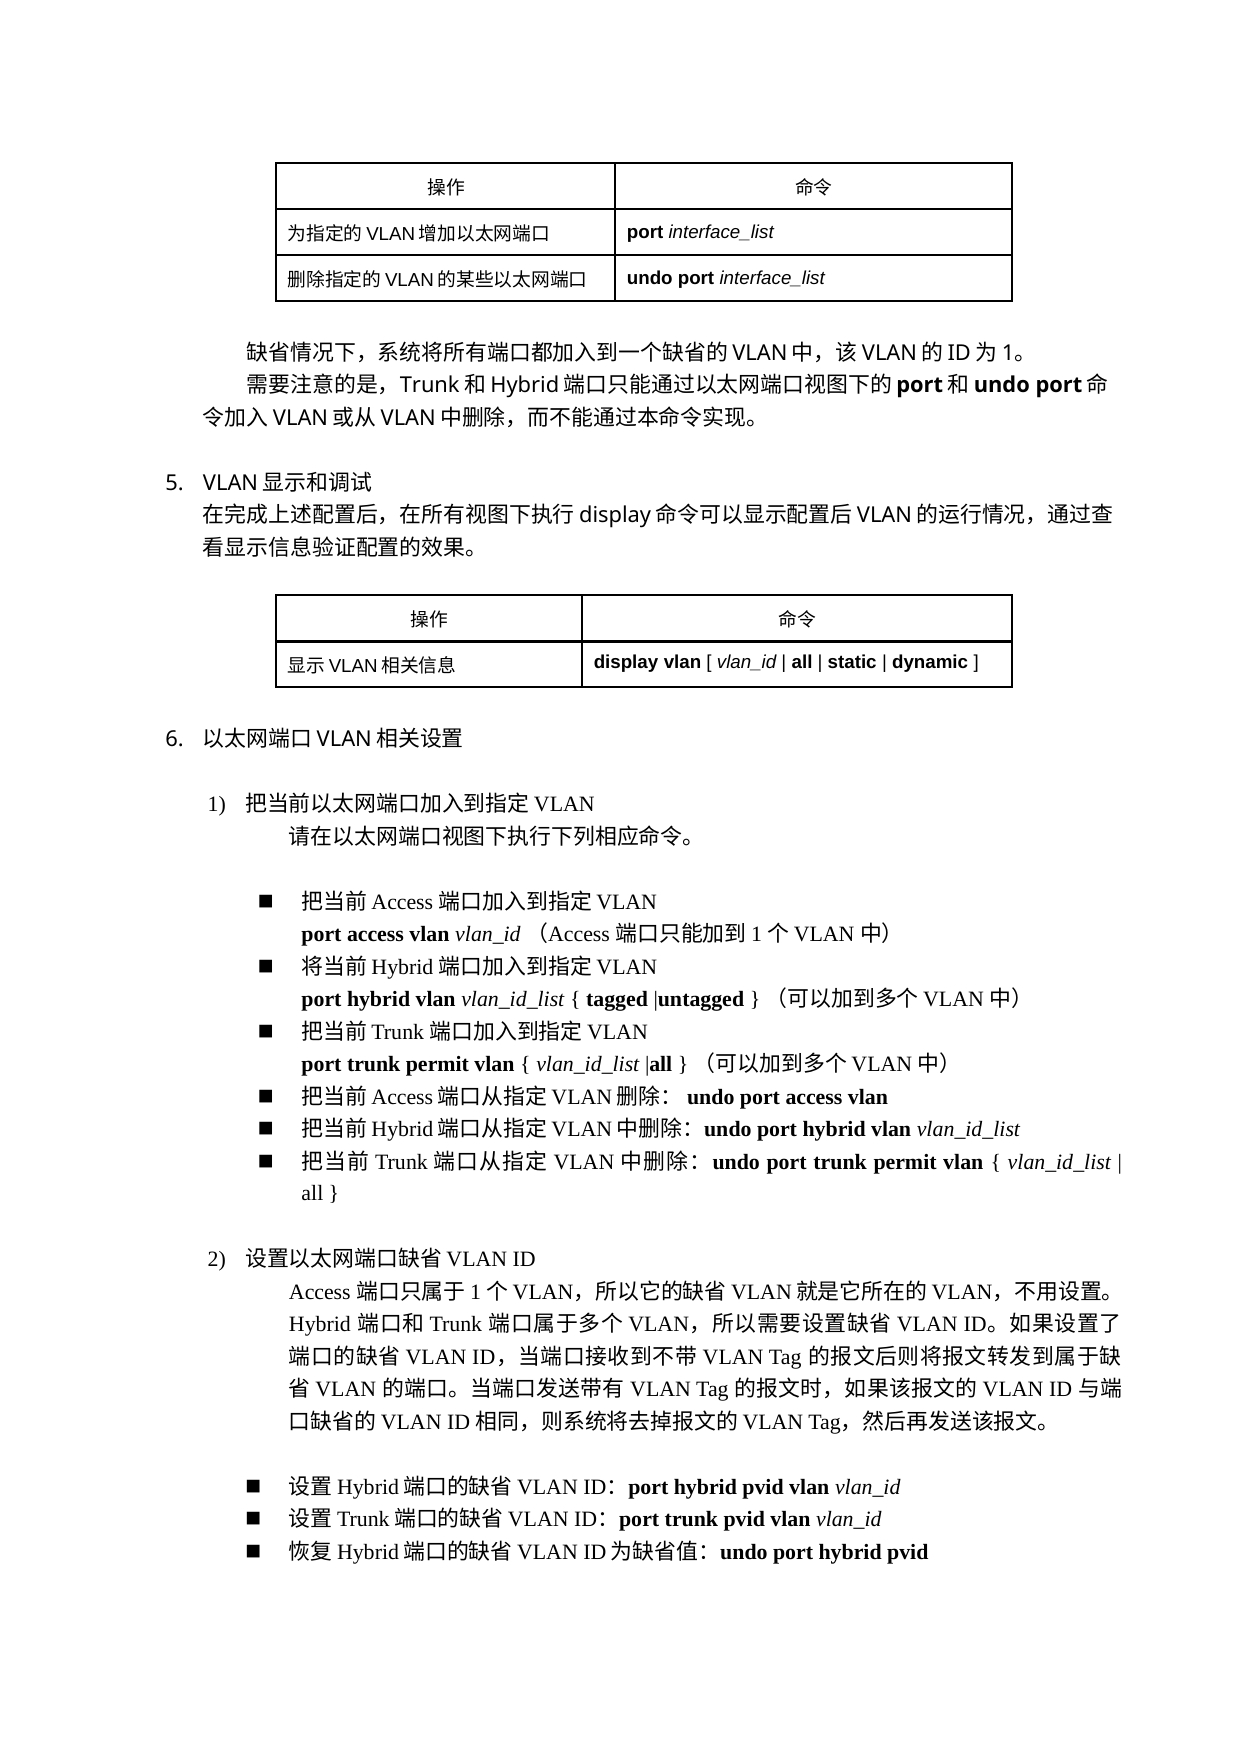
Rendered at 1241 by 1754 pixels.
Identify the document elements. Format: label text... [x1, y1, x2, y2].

list 将当前Hybrid 端口加入到指定VLAN [257, 948, 1122, 981]
list 把当前Access端口从指定VLAN删除： undo port access vlan [257, 1078, 1122, 1111]
list 设置Trunk端口的缺省VLAN ID：port trunk pvid vlan vlan_id [245, 1501, 1122, 1533]
text 请在以太网端口视图下执行下列相应命令。 [289, 818, 1122, 851]
table_cell display vlan [ vlan_id | all | static | dynamic ] [583, 643, 1011, 686]
table_cell undo port interface_list [616, 256, 1011, 300]
list 设置以太网端口缺省VLAN ID [207, 1241, 1122, 1273]
list 把当前Trunk端口从指定VLAN中删除：undo port trunk permit vlan { vlan_id_list | all } [257, 1143, 1122, 1208]
table_header 命令 [616, 164, 1011, 208]
list 把当前以太网端口加入到指定VLAN [207, 786, 1122, 818]
table_cell 为指定的VLAN增加以太网端口 [277, 210, 614, 254]
list 在完成上述配置后，在所有视图下执行display命令可以显示配置后VLAN的运行情况，通过查看显示信息验证配置的效果。 [203, 497, 1122, 562]
text Hybrid 端口和Trunk 端口属于多个VLAN，所以需要设置缺省VLAN ID。如果设置了端口的缺省VLAN ID，当端口接收到不带VLAN Tag 的报文后则将报文转发到属于缺省VLAN 的端口。当端口发送带有VLAN Tag 的报文时，如果该报文的VLAN ID 与端口缺省的VLAN ID 相同，则系统将去掉报文的VLAN Tag，然后再发送该报文。 [289, 1306, 1122, 1436]
list port hybrid vlan vlan_id_list { tagged |untagged } （可以加到多个VLAN 中） [301, 981, 1122, 1013]
text Access 端口只属于1 个VLAN，所以它的缺省VLAN就是它所在的VLAN，不用设置。 [289, 1273, 1122, 1306]
table_cell 删除指定的VLAN的某些以太网端口 [277, 256, 614, 300]
table_header 命令 [583, 596, 1011, 640]
list port trunk permit vlan { vlan_id_list |all } （可以加到多个VLAN 中） [301, 1046, 1122, 1078]
list 缺省情况下，系统将所有端口都加入到一个缺省的VLAN中，该VLAN的ID为1。 [203, 334, 1122, 367]
table_cell 显示VLAN相关信息 [277, 643, 581, 686]
list 把当前Trunk 端口加入到指定VLAN [257, 1013, 1122, 1046]
table_header 操作 [277, 164, 614, 208]
table_cell port interface_list [616, 210, 1011, 254]
list 恢复Hybrid端口的缺省VLAN ID为缺省值：undo port hybrid pvid [245, 1533, 1122, 1566]
table_header 操作 [277, 596, 581, 640]
list port access vlan vlan_id （Access 端口只能加到1 个VLAN 中） [301, 916, 1122, 948]
list VLAN显示和调试 [165, 464, 1122, 497]
list 设置Hybrid端口的缺省VLAN ID：port hybrid pvid vlan vlan_id [245, 1468, 1122, 1501]
list 需要注意的是，Trunk和Hybrid端口只能通过以太网端口视图下的port和undo port命令加入VLAN或从VLAN中删除，而不能通过本命令实现。 [203, 367, 1122, 432]
list 把当前Hybrid端口从指定VLAN中删除：undo port hybrid vlan vlan_id_list [257, 1111, 1122, 1143]
list 把当前Access 端口加入到指定VLAN [257, 883, 1122, 916]
list 以太网端口VLAN相关设置 [165, 721, 1122, 753]
